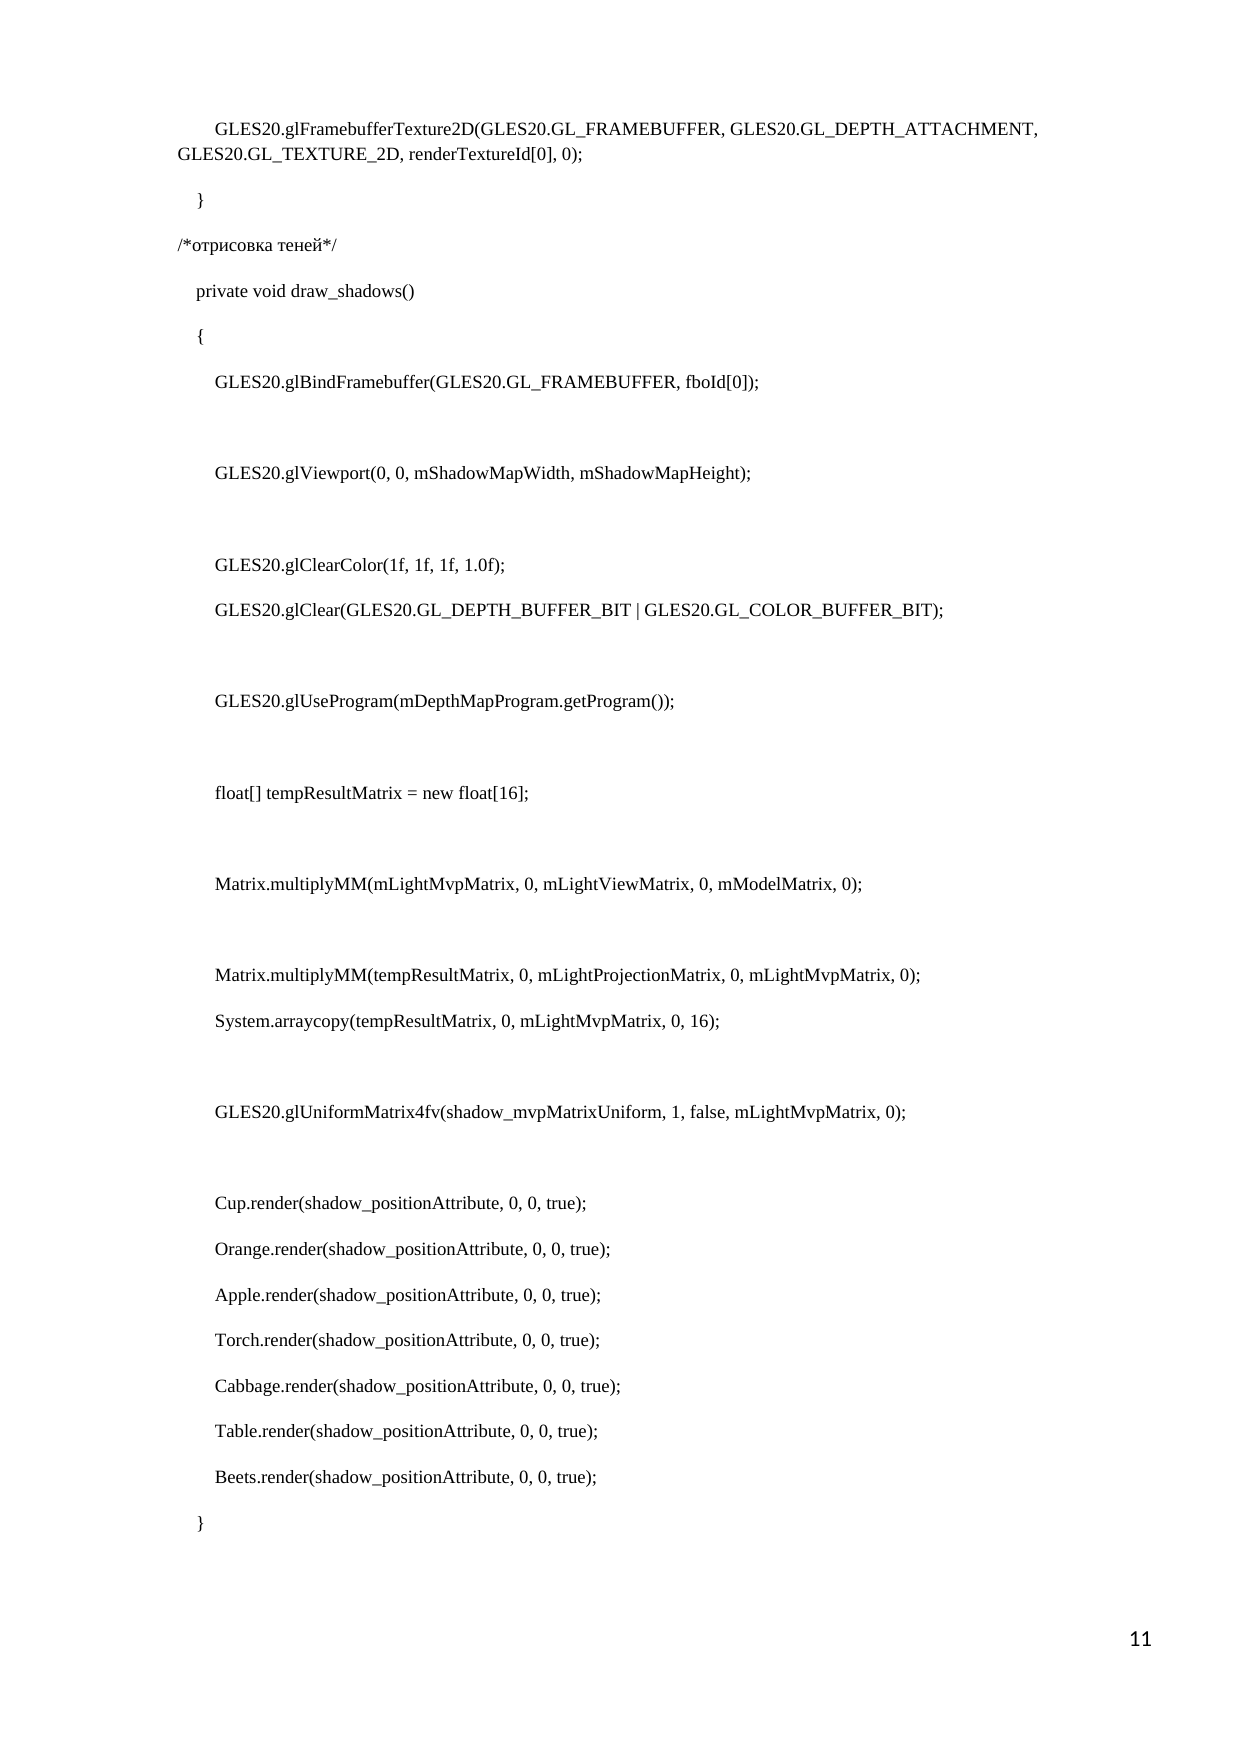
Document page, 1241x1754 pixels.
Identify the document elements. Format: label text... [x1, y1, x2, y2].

text GLES20.glViewport(0, 0, mShadowMapWidth, mShadowMapHeight); [177, 462, 1152, 484]
text System.arraycopy(tempResultMatrix, 0, mLightMvpMatrix, 0, 16); [177, 1010, 1152, 1031]
text float[] tempResultMatrix = new float[16]; [177, 782, 1152, 803]
text GLES20.glUseProgram(mDepthMapProgram.getProgram()); [177, 690, 1152, 712]
text GLES20.glUniformMatrix4fv(shadow_mvpMatrixUniform, 1, false, mLightMvpMatrix, 0); [177, 1101, 1152, 1123]
text Torch.render(shadow_positionAttribute, 0, 0, true); [177, 1329, 1152, 1351]
text Apple.render(shadow_positionAttribute, 0, 0, true); [177, 1283, 1152, 1305]
text GLES20.glBindFramebuffer(GLES20.GL_FRAMEBUFFER, fboId[0]); [177, 371, 1152, 393]
text GLES20.glClearColor(1f, 1f, 1f, 1.0f); [177, 553, 1152, 575]
text /*отрисовка теней*/ [177, 234, 1152, 256]
text Matrix.multiplyMM(tempResultMatrix, 0, mLightProjectionMatrix, 0, mLightMvpMatrix, 0); [177, 964, 1152, 986]
text Cup.render(shadow_positionAttribute, 0, 0, true); [177, 1192, 1152, 1214]
text Cabbage.render(shadow_positionAttribute, 0, 0, true); [177, 1375, 1152, 1396]
text Table.render(shadow_positionAttribute, 0, 0, true); [177, 1420, 1152, 1442]
text Orange.render(shadow_positionAttribute, 0, 0, true); [177, 1238, 1152, 1259]
text Matrix.multiplyMM(mLightMvpMatrix, 0, mLightViewMatrix, 0, mModelMatrix, 0); [177, 873, 1152, 894]
text Beets.render(shadow_positionAttribute, 0, 0, true); [177, 1466, 1152, 1488]
text GLES20.glFramebufferTexture2D(GLES20.GL_FRAMEBUFFER, GLES20.GL_DEPTH_ATTACHMENT, GLES20.GL_TEXTURE_2D, renderTextureId[0], 0); [177, 118, 1152, 164]
text } [177, 1512, 1152, 1533]
text } [177, 188, 1152, 210]
text private void draw_shadows() [177, 280, 1152, 301]
text GLES20.glClear(GLES20.GL_DEPTH_BUFFER_BIT | GLES20.GL_COLOR_BUFFER_BIT); [177, 599, 1152, 621]
text { [177, 325, 1152, 347]
